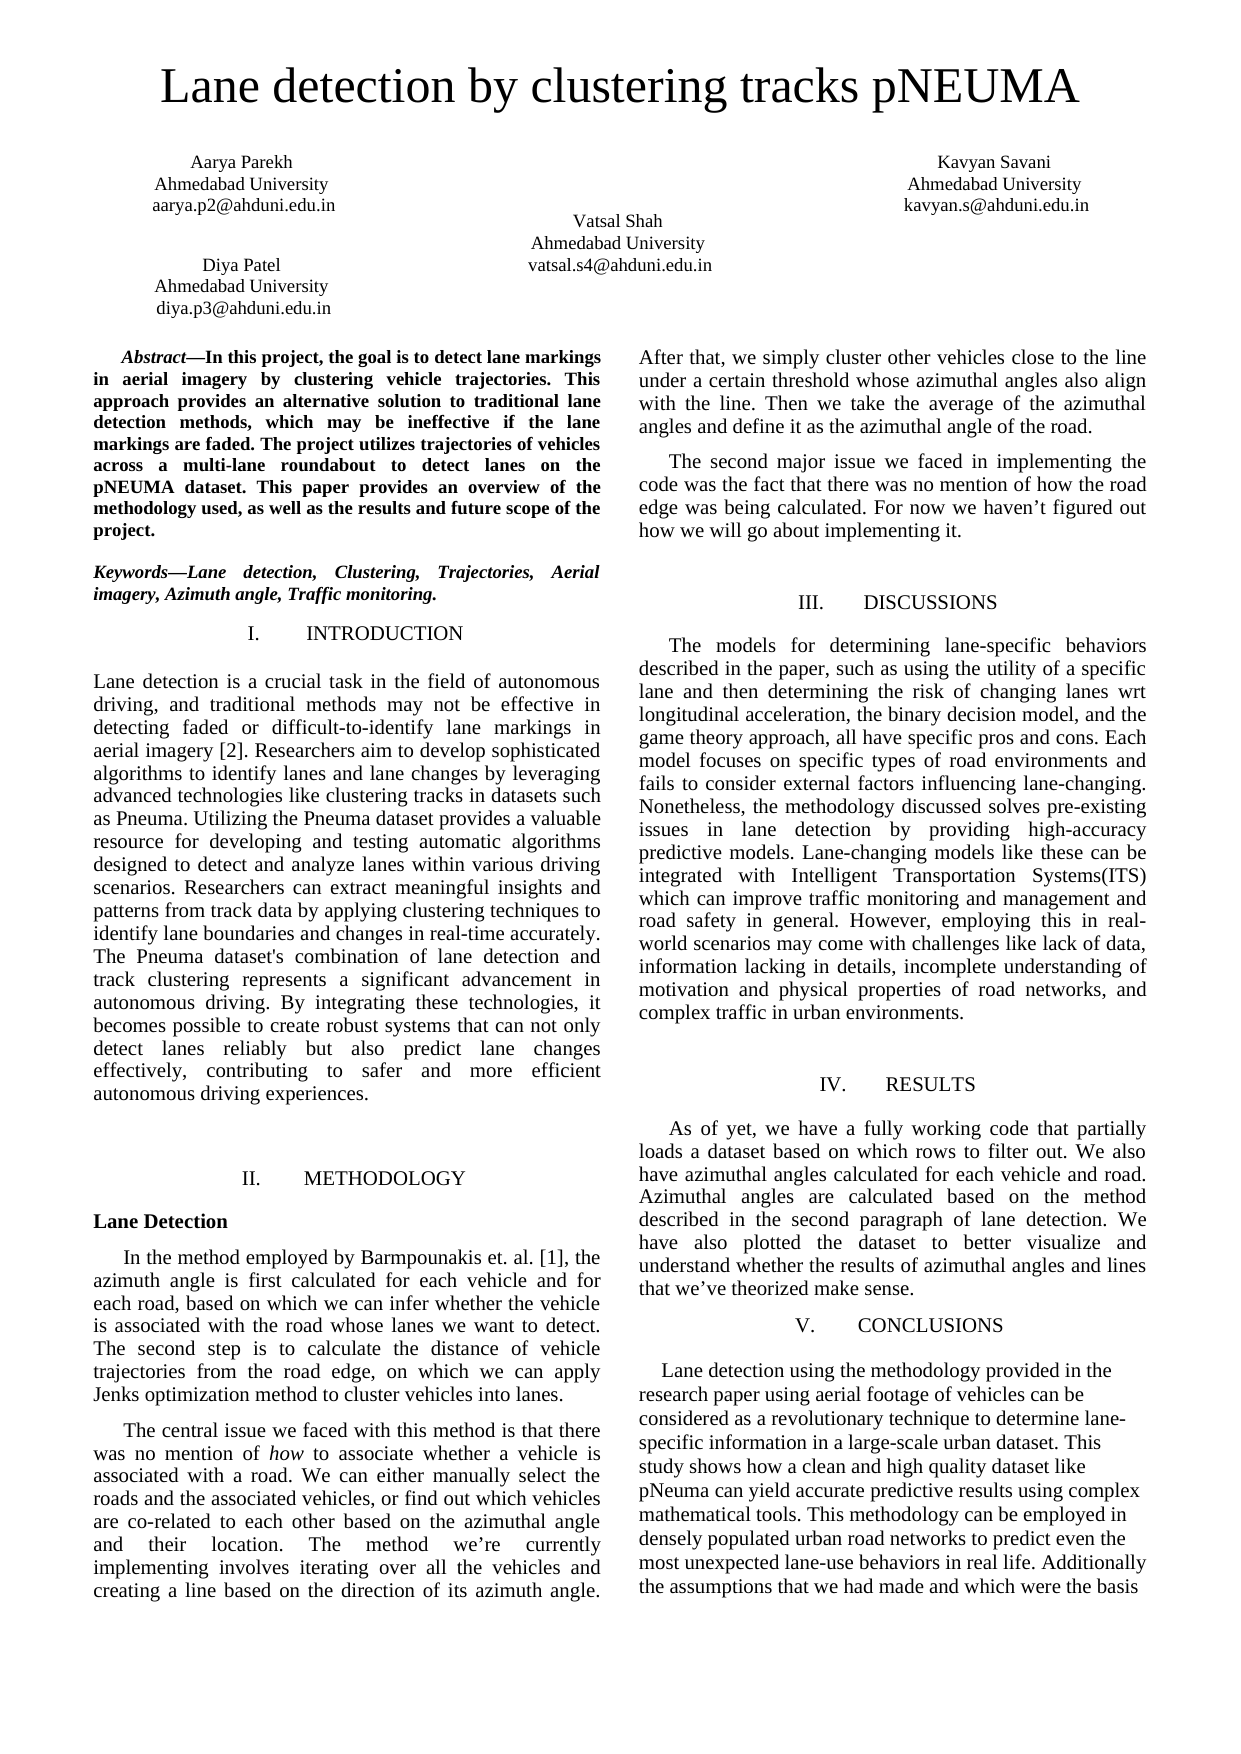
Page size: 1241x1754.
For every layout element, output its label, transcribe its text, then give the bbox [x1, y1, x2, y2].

text The second major issue we faced in implementing the code was the fact that there was no mention of how the road edge was being calculated. For now we haven’t figured out how we will go about implementing it. [639, 450, 1147, 542]
text Aarya Parekh Ahmedabad University aarya.p2@ahduni.edu.in [93, 151, 394, 216]
text The models for determining lane-specific behaviors described in the paper, such as using the utility of a specific lane and then determining the risk of changing lanes wrt longitudinal acceleration, the binary decision model, and the game theory approach, all have specific pros and cons. Each model focuses on specific types of road environments and fails to consider external factors influencing lane-changing. Nonetheless, the methodology discussed solves pre-existing issues in lane detection by providing high-accuracy predictive models. Lane-changing models like these can be integrated with Intelligent Transportation Systems(ITS) which can improve traffic monitoring and management and road safety in general. However, employing this in real-world scenarios may come with challenges like lack of data, information lacking in details, incomplete understanding of motivation and physical properties of road networks, and complex traffic in urban environments. [639, 635, 1147, 1024]
text Lane detection by clustering tracks pNEUMA [93, 56, 1147, 114]
text The central issue we faced with this method is that there was no mention of how to associate whether a vehicle is associated with a road. We can either manually select the roads and the associated vehicles, or find out which vehicles are co-related to each other based on the azimuthal angle and their location. The method we’re currently implementing involves iterating over all the vehicles and creating a line based on the direction of its azimuth angle. After that, we simply cluster other vehicles close to the line under a certain threshold whose azimuthal angles also align with the line. Then we take the average of the azimuthal angles and define it as the azimuthal angle of the road. [639, 346, 1147, 438]
subtitle INTRODUCTION [93, 621, 601, 645]
text As of yet, we have a fully working code that partially loads a dataset based on which rows to filter out. We also have azimuthal angles calculated for each vehicle and road. Azimuthal angles are calculated based on the method described in the second paragraph of lane detection. We have also plotted the dataset to better visualize and understand whether the results of azimuthal angles and lines that we’ve theorized make sense. [639, 1117, 1147, 1300]
subtitle METHODOLOGY [93, 1166, 601, 1190]
text The central issue we faced with this method is that there was no mention of how to associate whether a vehicle is associated with a road. We can either manually select the roads and the associated vehicles, or find out which vehicles are co-related to each other based on the azimuthal angle and their location. The method we’re currently implementing involves iterating over all the vehicles and creating a line based on the direction of its azimuth angle. After that, we simply cluster other vehicles close to the line under a certain threshold whose azimuthal angles also align with the line. Then we take the average of the azimuthal angles and define it as the azimuthal angle of the road. [93, 1419, 601, 1602]
text Lane Detection [93, 1211, 601, 1233]
text Keywords—Lane detection, Clustering, Trajectories, Aerial imagery, Azimuth angle, Traffic monitoring. [93, 561, 601, 604]
text Vatsal Shah Ahmedabad University vatsal.s4@ahduni.edu.in [469, 210, 771, 275]
text Abstract—In this project, the goal is to detect lane markings in aerial imagery by clustering vehicle trajectories. This approach provides an alternative solution to traditional lane detection methods, which may be ineffective if the lane markings are faded. The project utilizes trajectories of vehicles across a multi-lane roundabout to detect lanes on the pNEUMA dataset. This paper provides an overview of the methodology used, as well as the results and future scope of the project. [93, 346, 601, 540]
text Diya Patel Ahmedabad University diya.p3@ahduni.edu.in [93, 253, 394, 318]
text Lane detection is a crucial task in the field of autonomous driving, and traditional methods may not be effective in detecting faded or difficult-to-identify lane markings in aerial imagery [2]. Researchers aim to develop sophisticated algorithms to identify lanes and lane changes by leveraging advanced technologies like clustering tracks in datasets such as Pneuma. Utilizing the Pneuma dataset provides a valuable resource for developing and testing automatic algorithms designed to detect and analyze lanes within various driving scenarios. Researchers can extract meaningful insights and patterns from track data by applying clustering techniques to identify lane boundaries and changes in real-time accurately. The Pneuma dataset's combination of lane detection and track clustering represents a significant advancement in autonomous driving. By integrating these technologies, it becomes possible to create robust systems that can not only detect lanes reliably but also predict lane changes effectively, contributing to safer and more efficient autonomous driving experiences. [93, 670, 601, 1105]
list CONCLUSIONS [639, 1313, 1147, 1337]
subtitle DISCUSSIONS [639, 590, 1147, 614]
text In the method employed by Barmpounakis et. al. [1], the azimuth angle is first calculated for each vehicle and for each road, based on which we can infer whether the vehicle is associated with the road whose lanes we want to detect. The second step is to calculate the distance of vehicle trajectories from the road edge, on which we can apply Jenks optimization method to cluster vehicles into lanes. [93, 1246, 601, 1406]
list RESULTS [639, 1072, 1147, 1096]
text Kavyan Savani Ahmedabad University kavyan.s@ahduni.edu.in [846, 151, 1147, 216]
